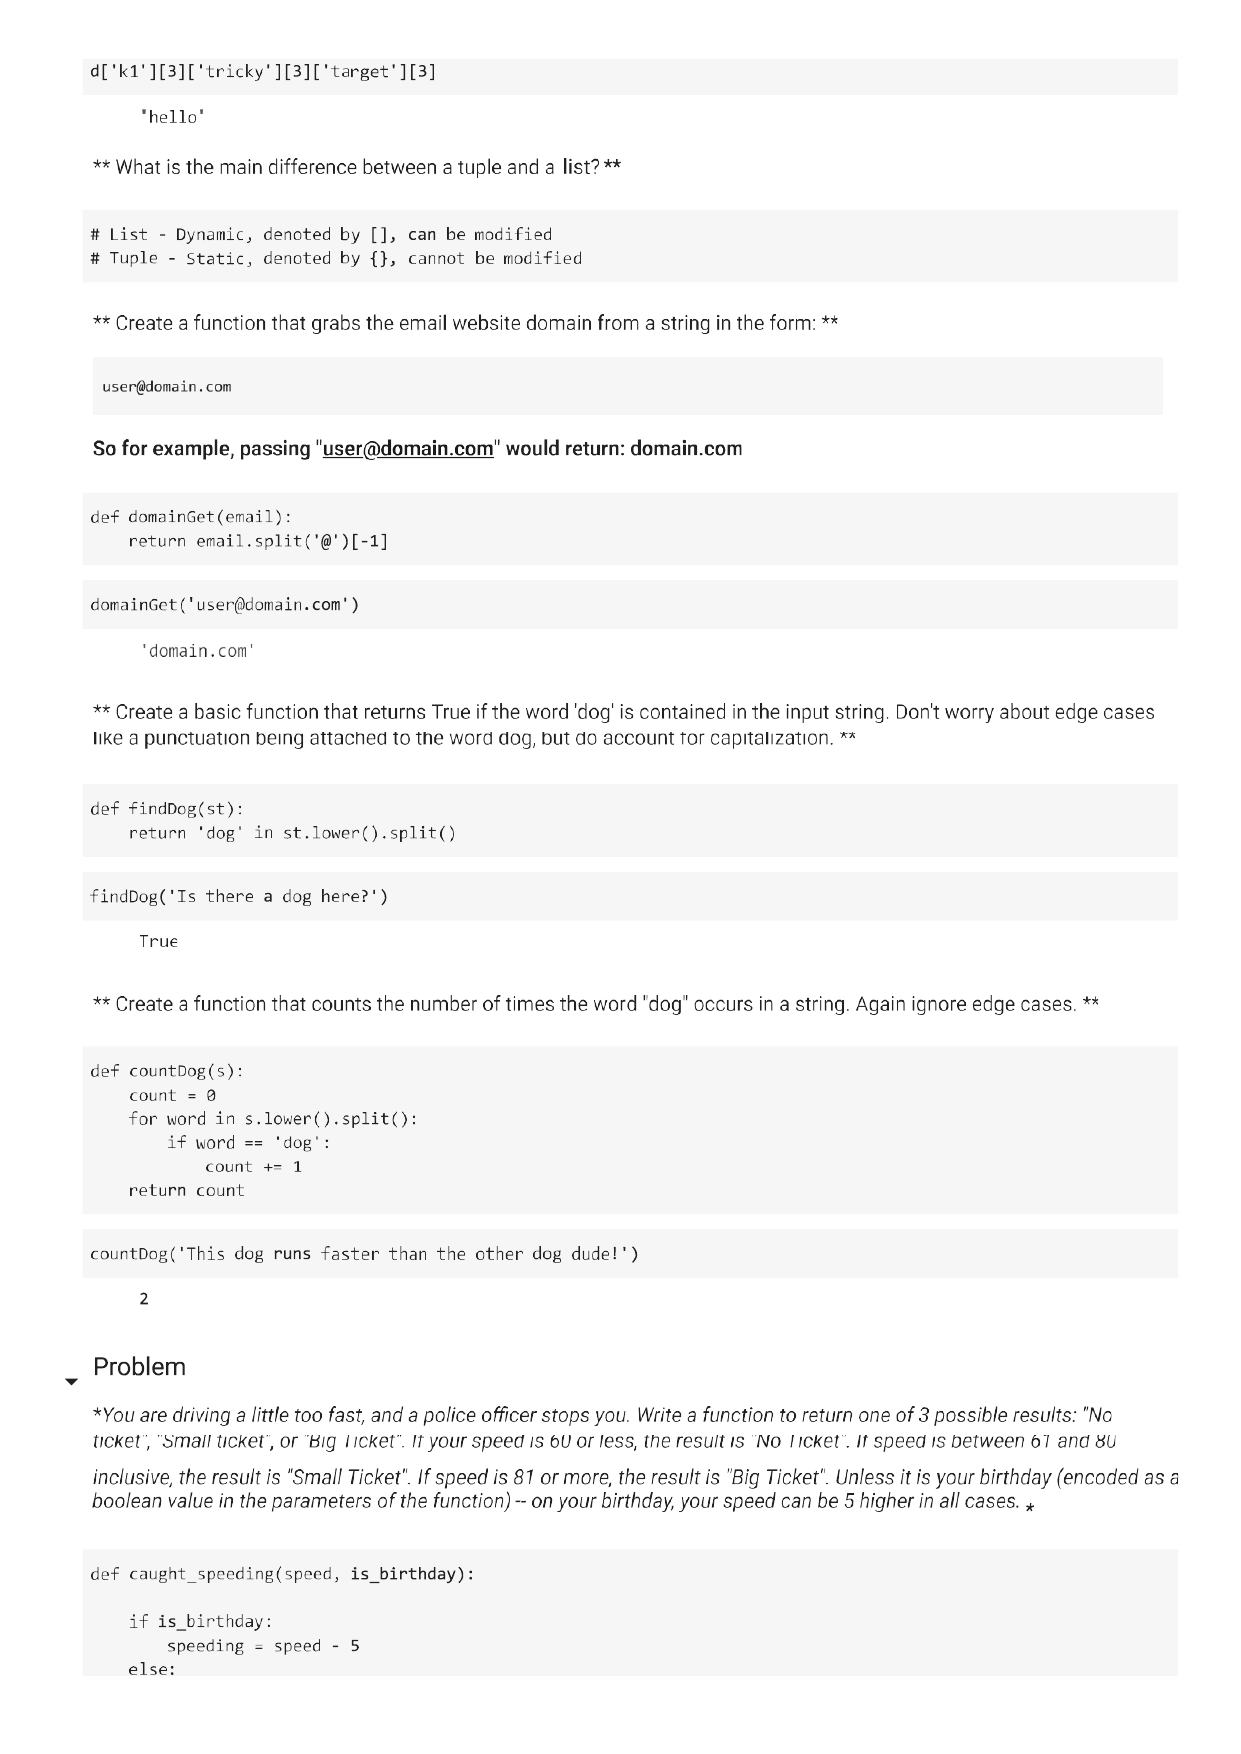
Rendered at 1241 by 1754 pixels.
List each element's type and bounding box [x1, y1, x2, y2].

picture [92, 357, 1163, 415]
picture [130, 1184, 166, 1196]
picture [196, 1111, 415, 1172]
picture [437, 1246, 465, 1260]
picture [351, 65, 388, 81]
picture [93, 703, 1154, 723]
picture [143, 644, 253, 657]
picture [168, 1135, 186, 1148]
picture [167, 1111, 205, 1125]
picture [389, 1246, 426, 1260]
picture [476, 251, 494, 264]
picture [322, 889, 359, 902]
picture [533, 1246, 561, 1263]
picture [341, 227, 360, 244]
picture [264, 227, 330, 240]
picture [93, 158, 554, 178]
picture [283, 889, 311, 906]
picture [110, 251, 157, 267]
picture [93, 995, 1099, 1015]
picture [521, 1492, 1015, 1512]
picture [91, 801, 119, 815]
picture [409, 252, 464, 264]
picture [129, 801, 241, 842]
picture [91, 1567, 119, 1580]
picture [177, 227, 251, 267]
picture [92, 1491, 510, 1512]
picture [130, 1063, 241, 1101]
picture [91, 510, 119, 523]
picture [264, 251, 330, 264]
picture [111, 227, 147, 240]
picture [94, 732, 856, 749]
picture [206, 64, 263, 81]
picture [187, 1246, 224, 1260]
picture [120, 64, 138, 77]
picture [504, 251, 581, 264]
picture [476, 1246, 523, 1260]
picture [91, 597, 185, 614]
picture [93, 1435, 1116, 1452]
picture [93, 1467, 1179, 1489]
picture [130, 1566, 338, 1583]
picture [93, 314, 838, 334]
picture [90, 889, 157, 906]
picture [140, 935, 178, 947]
picture [284, 825, 454, 842]
picture [91, 1064, 119, 1077]
picture [168, 1614, 320, 1655]
picture [178, 890, 195, 902]
picture [475, 227, 551, 240]
picture [321, 1246, 379, 1260]
picture [197, 1184, 244, 1196]
picture [129, 1111, 157, 1125]
picture [93, 1406, 1112, 1426]
picture [150, 110, 196, 123]
picture [255, 825, 272, 838]
picture [130, 1614, 148, 1628]
picture [129, 509, 310, 550]
picture [447, 227, 465, 240]
picture [564, 158, 599, 174]
picture [93, 439, 742, 460]
picture [91, 1246, 175, 1263]
picture [129, 1662, 167, 1675]
picture [331, 65, 349, 77]
picture [206, 889, 253, 902]
picture [572, 1246, 609, 1260]
picture [235, 1246, 263, 1263]
picture [190, 597, 301, 614]
picture [341, 251, 360, 267]
